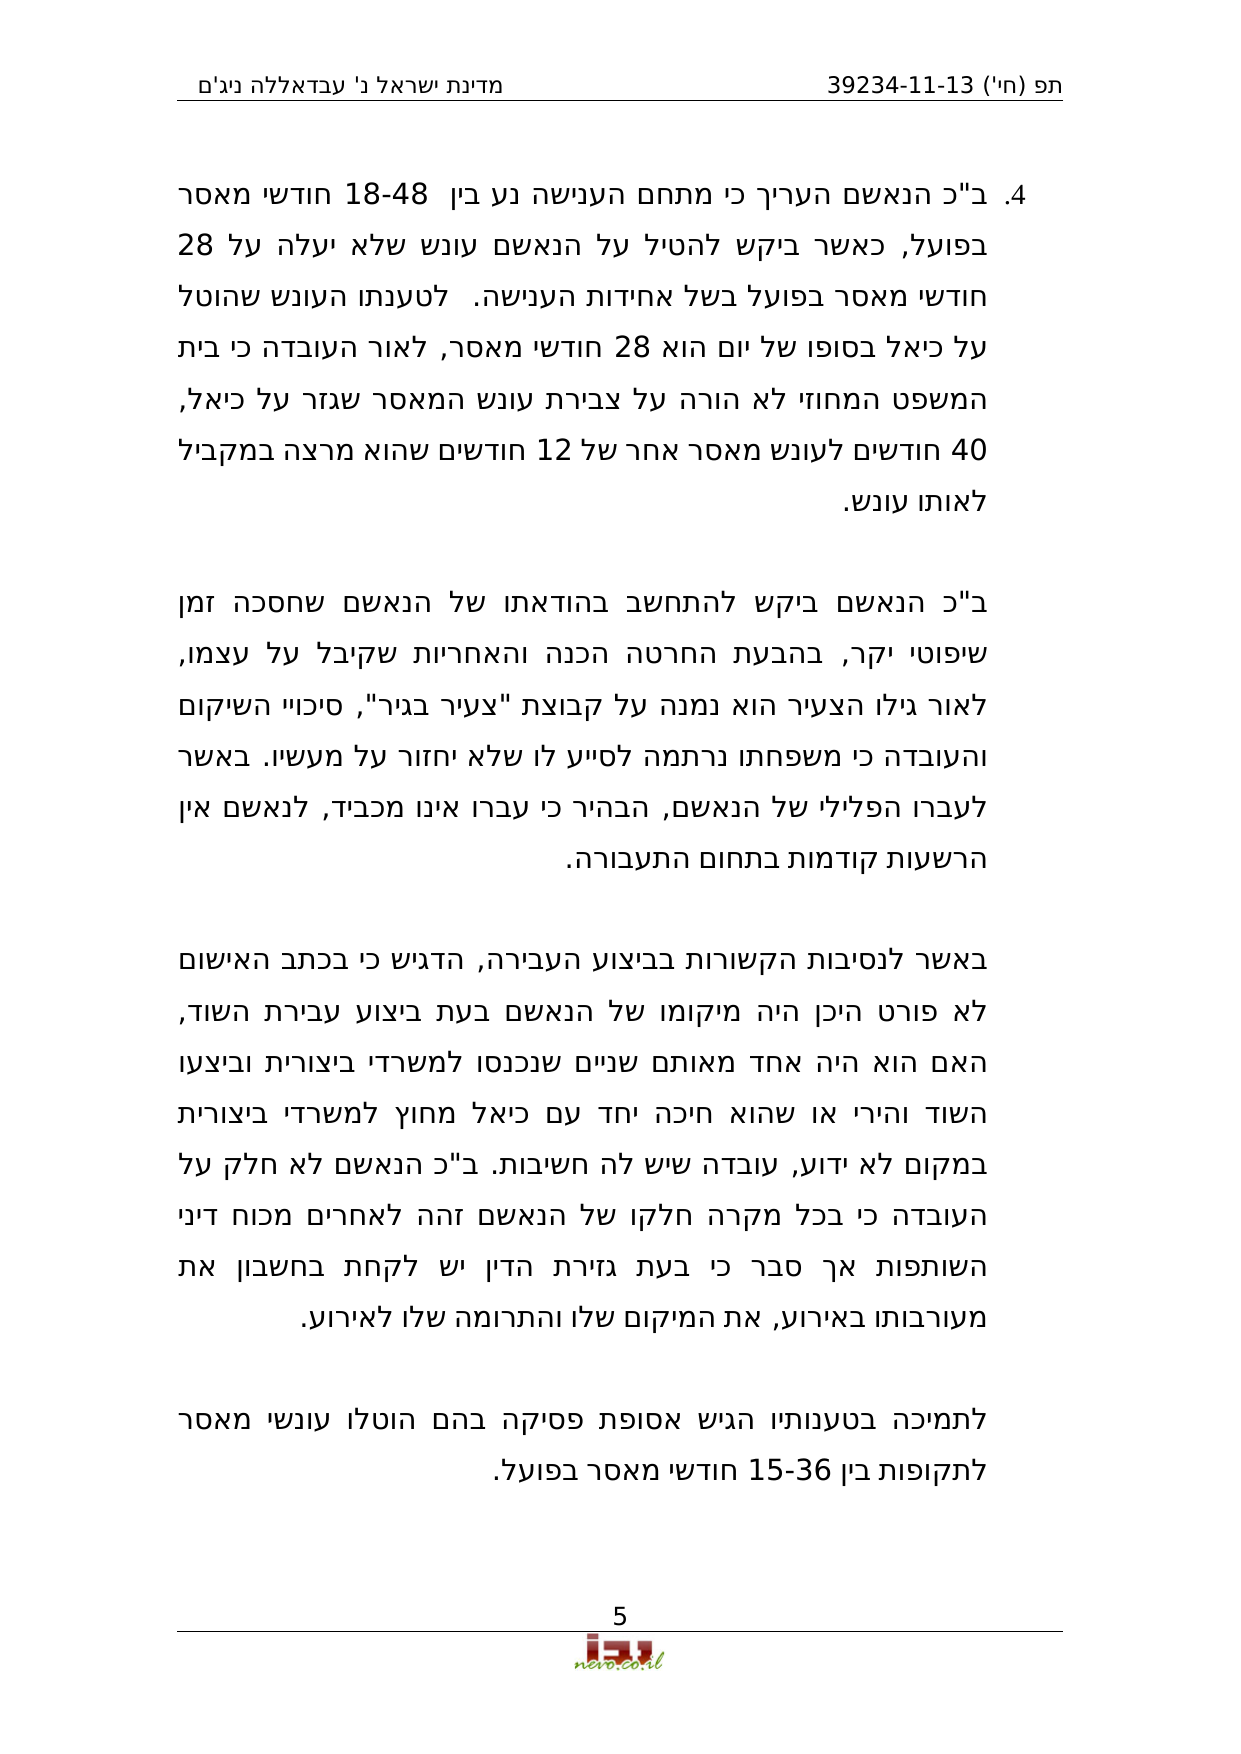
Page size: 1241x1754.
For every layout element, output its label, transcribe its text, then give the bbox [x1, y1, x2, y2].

list ב"כ הנאשם העריך כי מתחם הענישה נע בין 18-48 חודשי מאסר בפועל, כאשר ביקש להטיל על הנאשם עונש שלא יעלה על 28 חודשי מאסר בפועל בשל אחידות הענישה. לטענתו העונש שהוטל על כיאל בסופו של יום הוא 28 חודשי מאסר, לאור העובדה כי בית המשפט המחוזי לא הורה על צבירת עונש המאסר שגזר על כיאל, 40 חודשים לעונש מאסר אחר של 12 חודשים שהוא מרצה במקביל לאותו עונש. [177, 177, 1026, 518]
picture [574, 1633, 666, 1671]
text ב"כ הנאשם ביקש להתחשב בהודאתו של הנאשם שחסכה זמן שיפוטי יקר, בהבעת החרטה הכנה והאחריות שקיבל על עצמו, לאור גילו הצעיר הוא נמנה על קבוצת "צעיר בגיר", סיכויי השיקום והעובדה כי משפחתו נרתמה לסייע לו שלא יחזור על מעשיו. באשר לעברו הפלילי של הנאשם, הבהיר כי עברו אינו מכביד, לנאשם אין הרשעות קודמות בתחום התעבורה. [177, 586, 988, 875]
text לתמיכה בטענותיו הגיש אסופת פסיקה בהם הוטלו עונשי מאסר לתקופות בין 15-36 חודשי מאסר בפועל. [177, 1402, 988, 1487]
text באשר לנסיבות הקשורות בביצוע העבירה, הדגיש כי בכתב האישום לא פורט היכן היה מיקומו של הנאשם בעת ביצוע עבירת השוד, האם הוא היה אחד מאותם שניים שנכנסו למשרדי ביצורית וביצעו השוד והירי או שהוא חיכה יחד עם כיאל מחוץ למשרדי ביצורית במקום לא ידוע, עובדה שיש לה חשיבות. ב"כ הנאשם לא חלק על העובדה כי בכל מקרה חלקו של הנאשם זהה לאחרים מכוח דיני השותפות אך סבר כי בעת גזירת הדין יש לקחת בחשבון את מעורבותו באירוע, את המיקום שלו והתרומה שלו לאירוע. [177, 943, 988, 1335]
